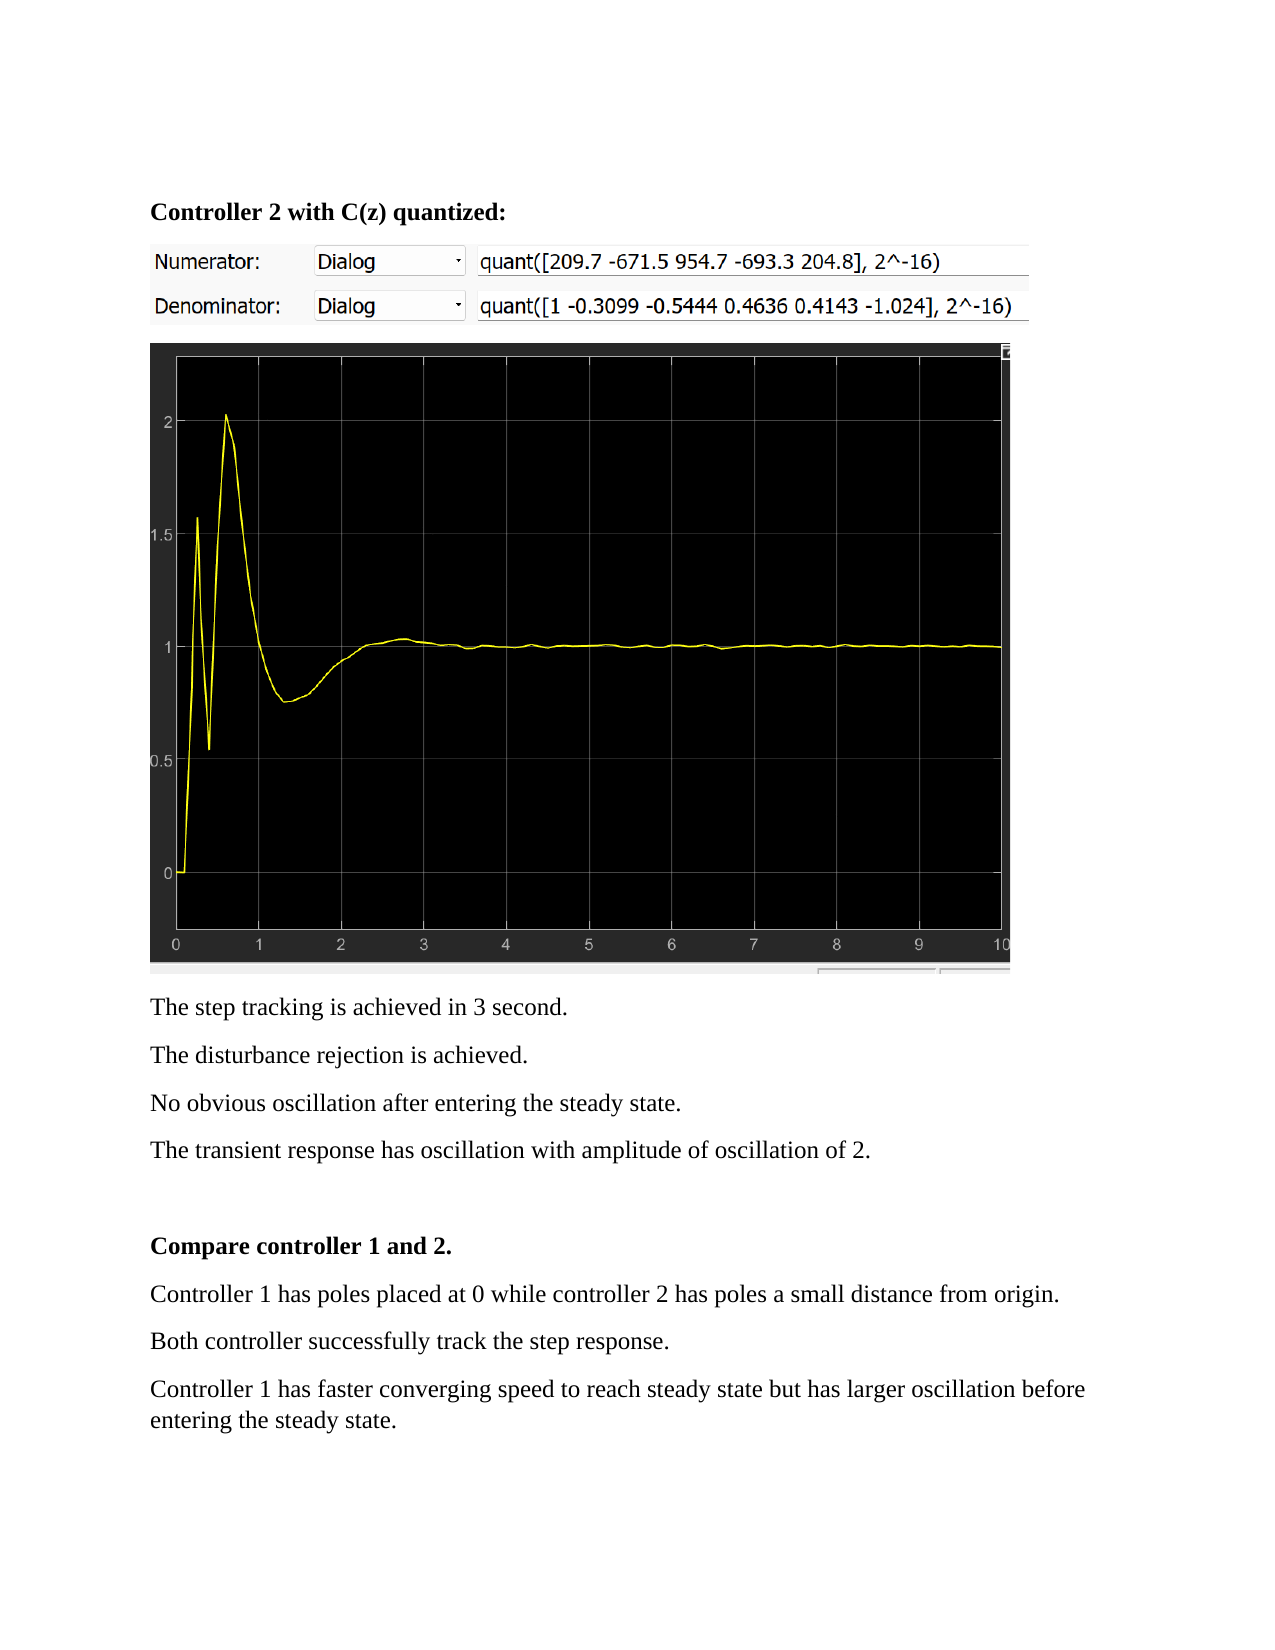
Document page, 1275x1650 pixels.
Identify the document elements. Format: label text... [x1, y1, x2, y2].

text Both controller successfully track the step response. [150, 1326, 1125, 1355]
text Controller 1 has poles placed at 0 while controller 2 has poles a small distance from origin. [150, 1279, 1125, 1307]
text Compare controller 1 and 2. [150, 1231, 1125, 1260]
text The transient response has oscillation with amplitude of oscillation of 2. [150, 1136, 1125, 1164]
text The step tracking is achieved in 3 second. [150, 992, 1125, 1021]
text No obvious oscillation after entering the steady state. [150, 1088, 1125, 1117]
picture [150, 343, 1011, 974]
picture [150, 244, 1029, 325]
text The disturbance rejection is achieved. [150, 1040, 1125, 1069]
text Controller 1 has faster converging speed to reach steady state but has larger oscillation before entering the steady state. [150, 1374, 1125, 1434]
text Controller 2 with C(z) quantized: [150, 197, 1125, 226]
